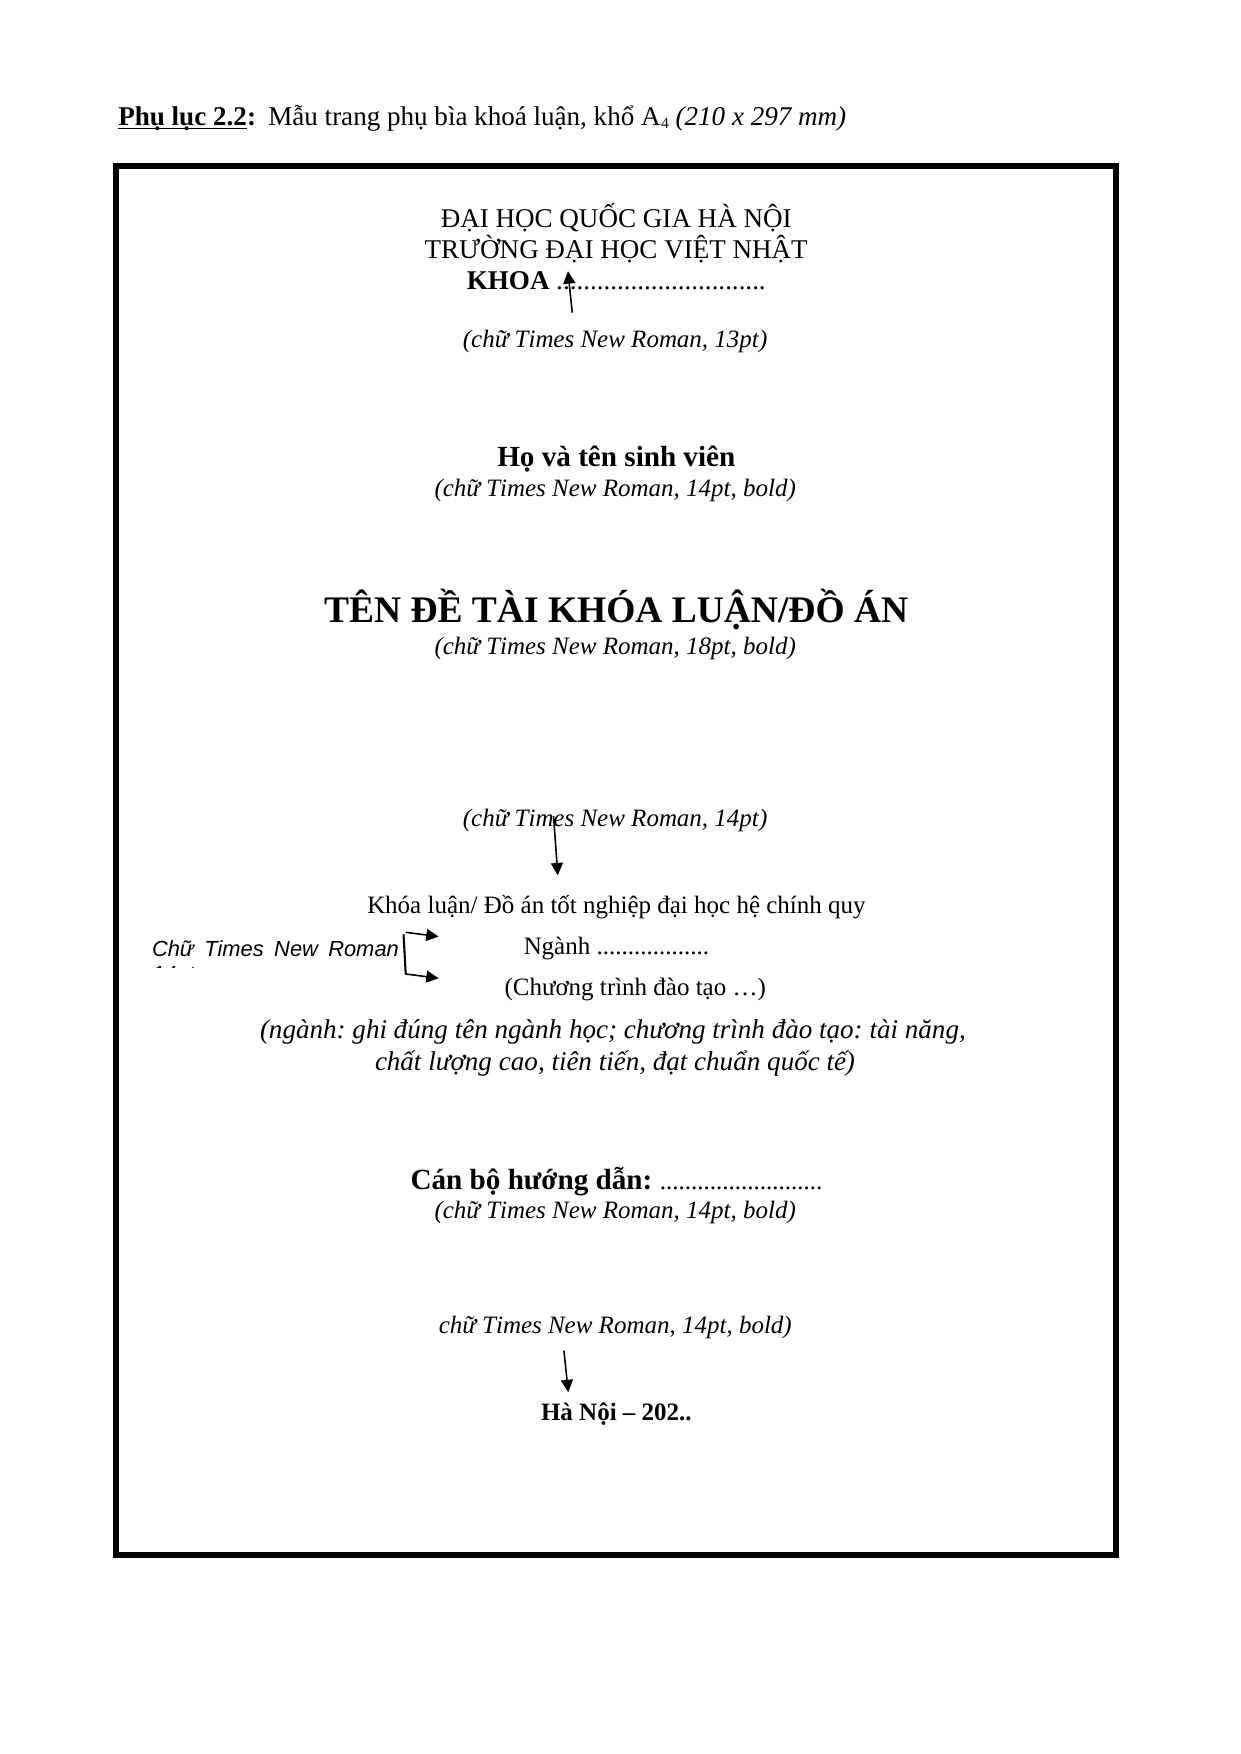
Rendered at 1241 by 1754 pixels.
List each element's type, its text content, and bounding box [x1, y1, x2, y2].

text Phụ lục 2.2: Mẫu trang phụ bìa khoá luận, khổ A4 (210 x 297 mm) [118, 100, 1122, 132]
